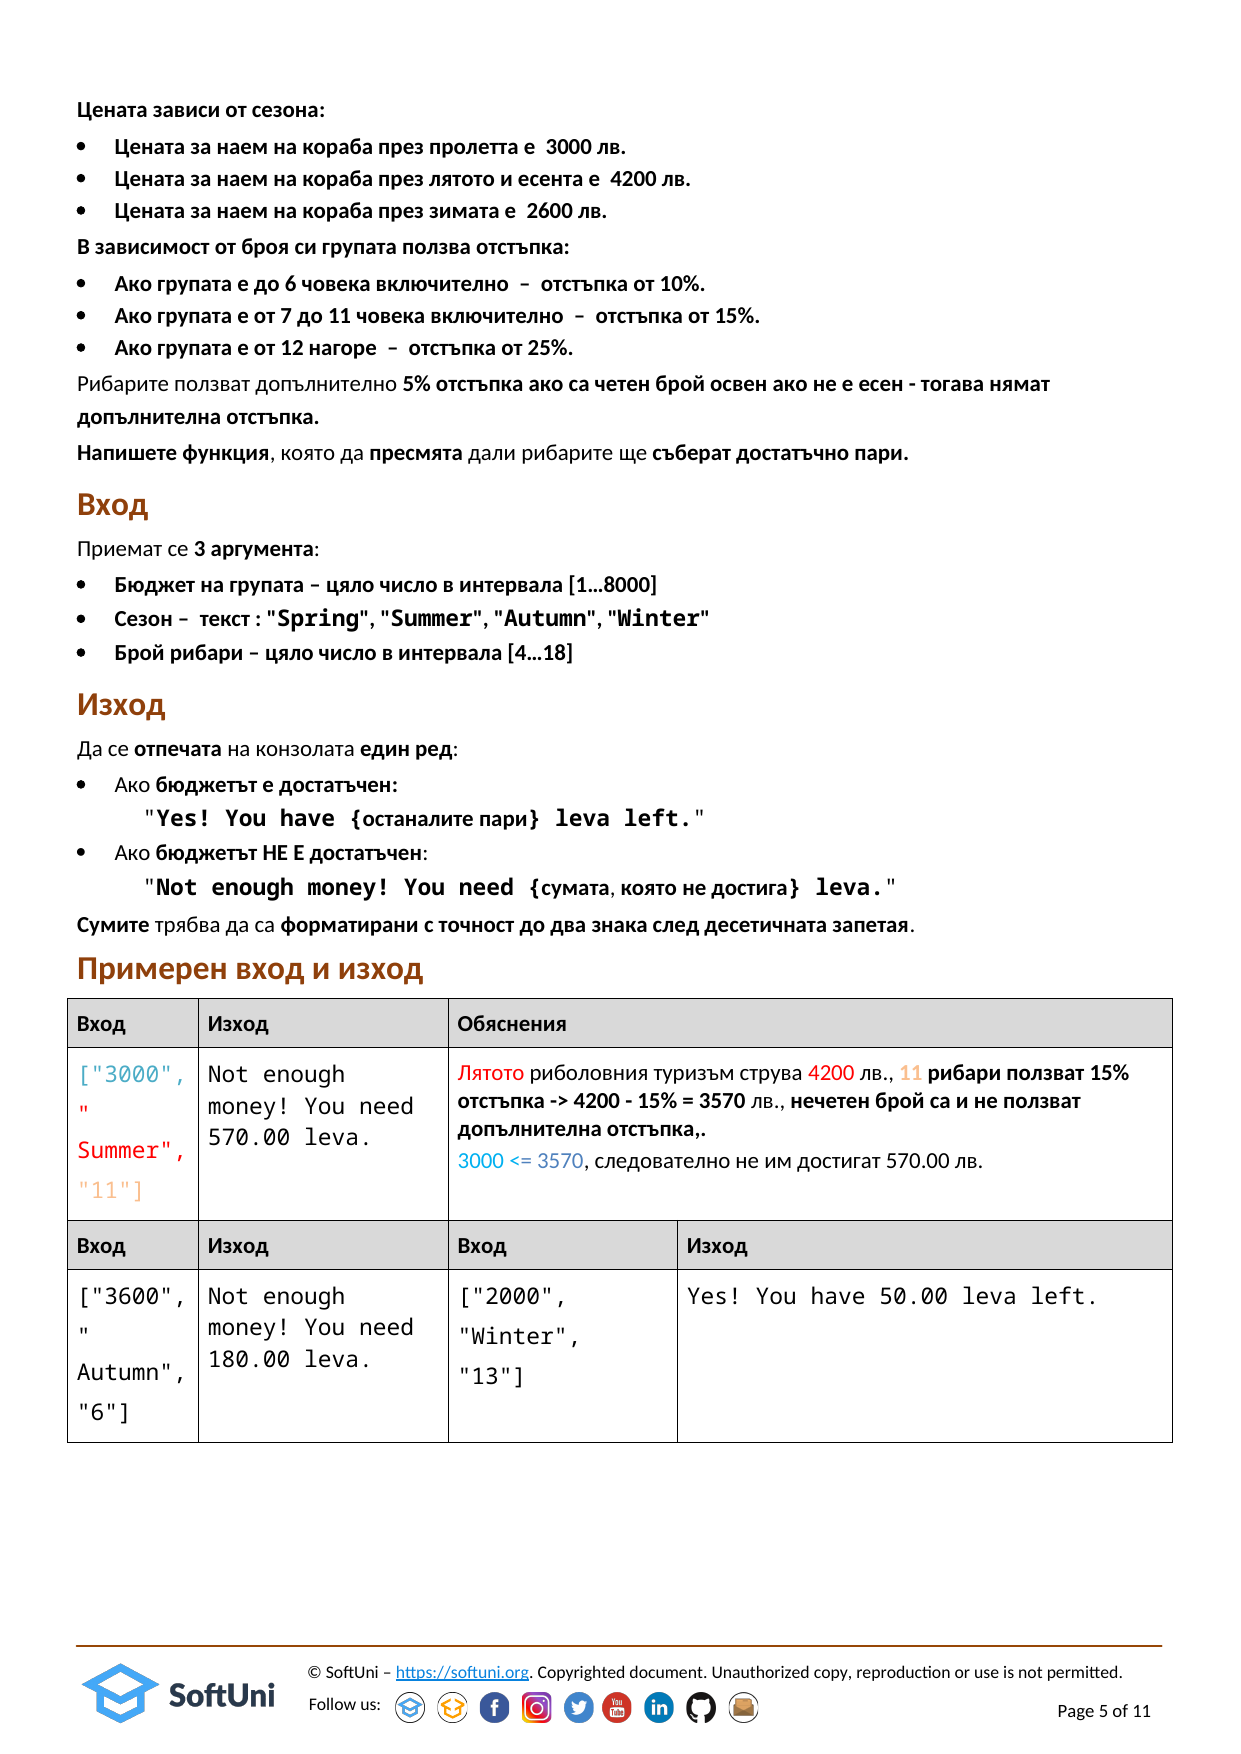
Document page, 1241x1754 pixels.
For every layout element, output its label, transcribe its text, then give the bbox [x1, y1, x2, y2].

text Приемат се 3 аргумента: [77, 534, 1163, 562]
text В зависимост от броя си групата ползва отстъпка: [77, 232, 1163, 261]
list Цената за наем на кораба през лятото и есента е 4200 лв. [77, 164, 1163, 192]
list Ако групата е от 7 до 11 човека включително – отстъпка от 15%. [77, 301, 1163, 329]
table_cell Yes! You have 50.00 leva left. [678, 1270, 1172, 1442]
text Да се отпечата на конзолата един ред: [77, 734, 1163, 762]
table_cell Not enough money! You need 180.00 leva. [199, 1270, 448, 1442]
text Цената зависи от сезона: [77, 95, 1163, 123]
table_cell Лятото риболовния туризъм струва 4200 лв., 11 рибари ползват 15% отстъпка -> 4200 - 15% = 3570 лв., нечетен брой са и не ползват допълнителна отстъпка,. 3000 <= 3570, следователно не им достигат 570.00 лв. [449, 1048, 1172, 1220]
list Ако групата е до 6 човека включително – отстъпка от 10%. [77, 269, 1163, 297]
picture [479, 1692, 510, 1723]
table_header Вход [68, 999, 198, 1047]
list Ако бюджетът НЕ Е достатъчен: [77, 838, 1163, 866]
list Цената за наем на кораба през пролетта е 3000 лв. [77, 132, 1163, 160]
list "Not enough money! You need {сумата, която не достига} leva." [142, 871, 1163, 902]
list Бюджет на групата – цяло число в интервала [1…8000] [77, 570, 1163, 598]
table_header Изход [199, 999, 448, 1047]
list Цената за наем на кораба през зимата е 2600 лв. [77, 196, 1163, 224]
picture [644, 1692, 653, 1701]
picture [75, 1658, 281, 1729]
table_header Обяснения [449, 999, 1172, 1047]
table_cell Изход [199, 1221, 448, 1269]
list "Yes! You have {останалите пари} leva left." [142, 802, 1163, 834]
picture [665, 1692, 674, 1701]
list Брой рибари – цяло число в интервала [4…18] [77, 638, 1163, 666]
list Ако бюджетът е достатъчен: [77, 770, 1163, 798]
picture [437, 1692, 468, 1723]
picture [665, 1714, 674, 1723]
table_cell Not enough money! You need 570.00 leva. [199, 1048, 448, 1220]
picture [728, 1692, 759, 1723]
subtitle Изход [77, 683, 1163, 724]
picture [644, 1714, 653, 1723]
table_cell Вход [68, 1221, 198, 1269]
table_cell ["3000", "Summer", "11"] [68, 1048, 198, 1220]
table_cell Вход [449, 1221, 677, 1269]
picture [522, 1692, 552, 1723]
table_cell ["3600", "Autumn", "6"] [68, 1270, 198, 1442]
picture [395, 1692, 425, 1723]
picture [686, 1692, 716, 1723]
text Напишете функция, която да пресмята дали рибарите ще съберат достатъчно пари. [77, 438, 1163, 466]
text Сумите трябва да са форматирани с точност до два знака след десетичната запетая. [77, 911, 1163, 939]
list Ако групата е от 12 нагоре – отстъпка от 25%. [77, 333, 1163, 361]
text Рибарите ползват допълнително 5% отстъпка ако са четен брой освен ако не е есен - тогава нямат допълнителна отстъпка. [77, 369, 1163, 430]
subtitle Вход [77, 483, 1163, 523]
picture [658, 1705, 667, 1714]
table_cell Изход [678, 1221, 1172, 1269]
table_cell ["2000", "Winter", "13"] [449, 1270, 677, 1442]
picture [564, 1692, 594, 1723]
list Сезон – текст : "Spring", "Summer", "Autumn", "Winter" [77, 602, 1163, 633]
subtitle Примерен вход и изход [77, 947, 1163, 988]
picture [602, 1692, 632, 1723]
